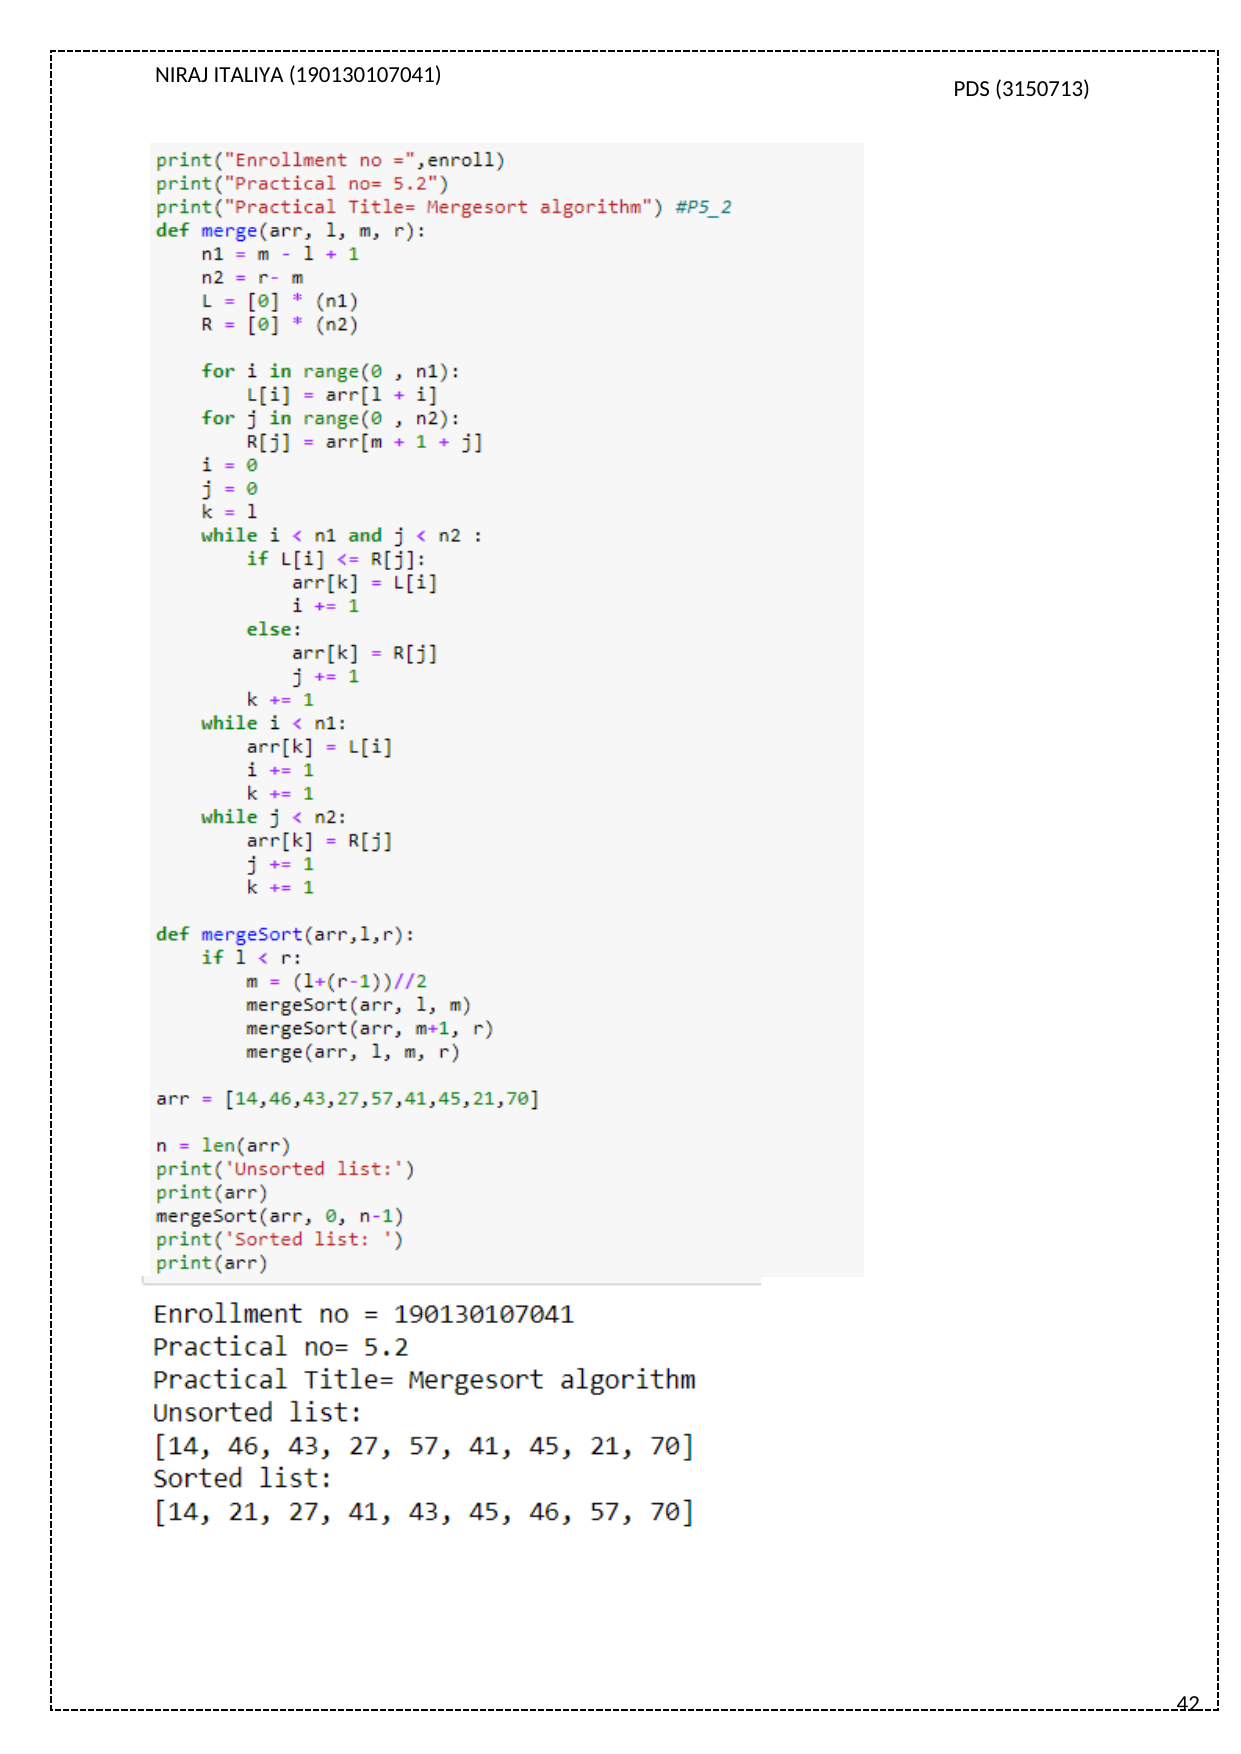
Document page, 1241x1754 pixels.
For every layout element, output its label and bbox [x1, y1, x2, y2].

picture [139, 143, 864, 1547]
